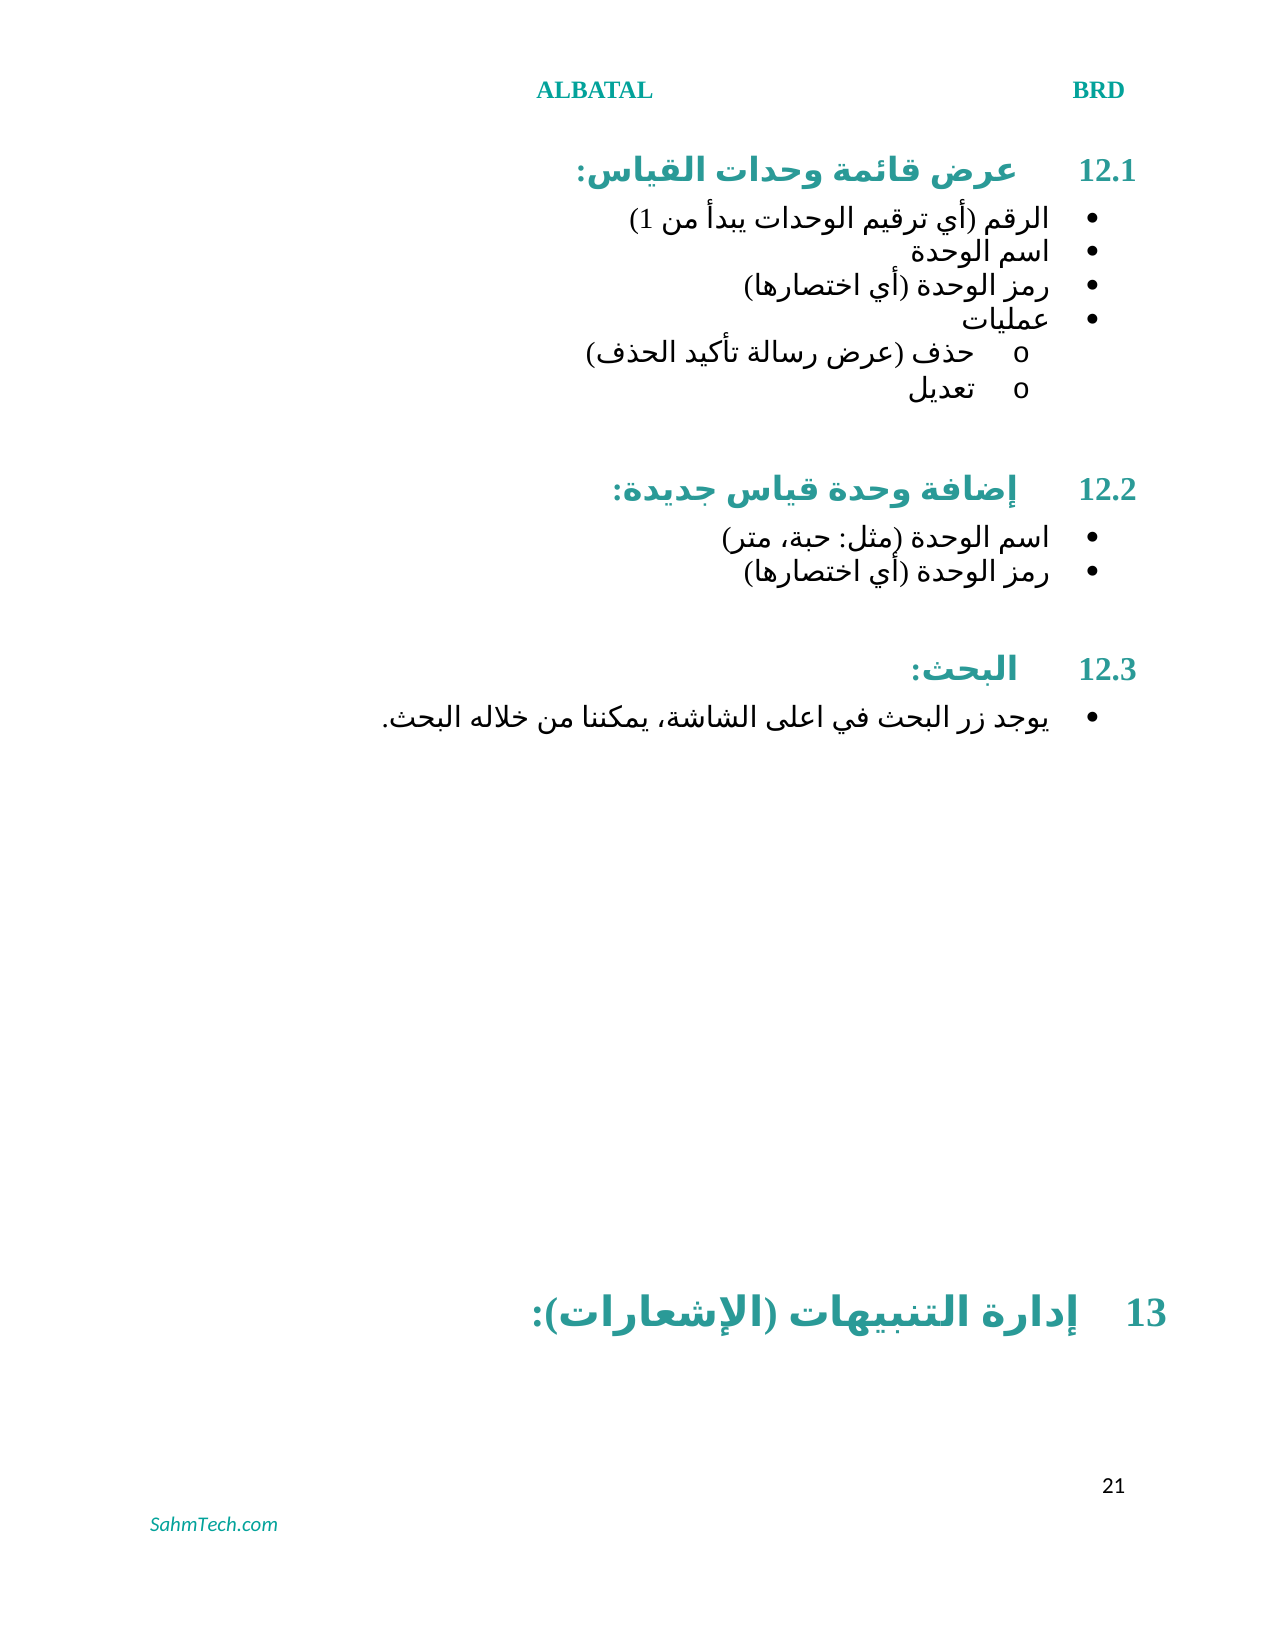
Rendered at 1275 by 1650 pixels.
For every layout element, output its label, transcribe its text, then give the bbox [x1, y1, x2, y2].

list رمز الوحدة (أي اختصارها) [150, 268, 1087, 302]
list اسم الوحدة (مثل: حبة، متر) [150, 520, 1087, 554]
subtitle إدارة التنبيهات (الإشعارات): [150, 1287, 1125, 1335]
subtitle عرض قائمة وحدات القياس: [150, 150, 1078, 188]
list اسم الوحدة [150, 234, 1087, 268]
list الرقم (أي ترقيم الوحدات يبدأ من 1) [150, 201, 1087, 234]
subtitle إضافة وحدة قياس جديدة: [150, 469, 1078, 508]
list رمز الوحدة (أي اختصارها) [150, 554, 1087, 587]
list حذف (عرض رسالة تأكيد الحذف) [150, 335, 1012, 371]
list يوجد زر البحث في اعلى الشاشة، يمكننا من خلاله البحث. [150, 700, 1087, 734]
subtitle البحث: [150, 649, 1078, 687]
list تعديل [150, 371, 1012, 407]
list عمليات [150, 302, 1087, 335]
